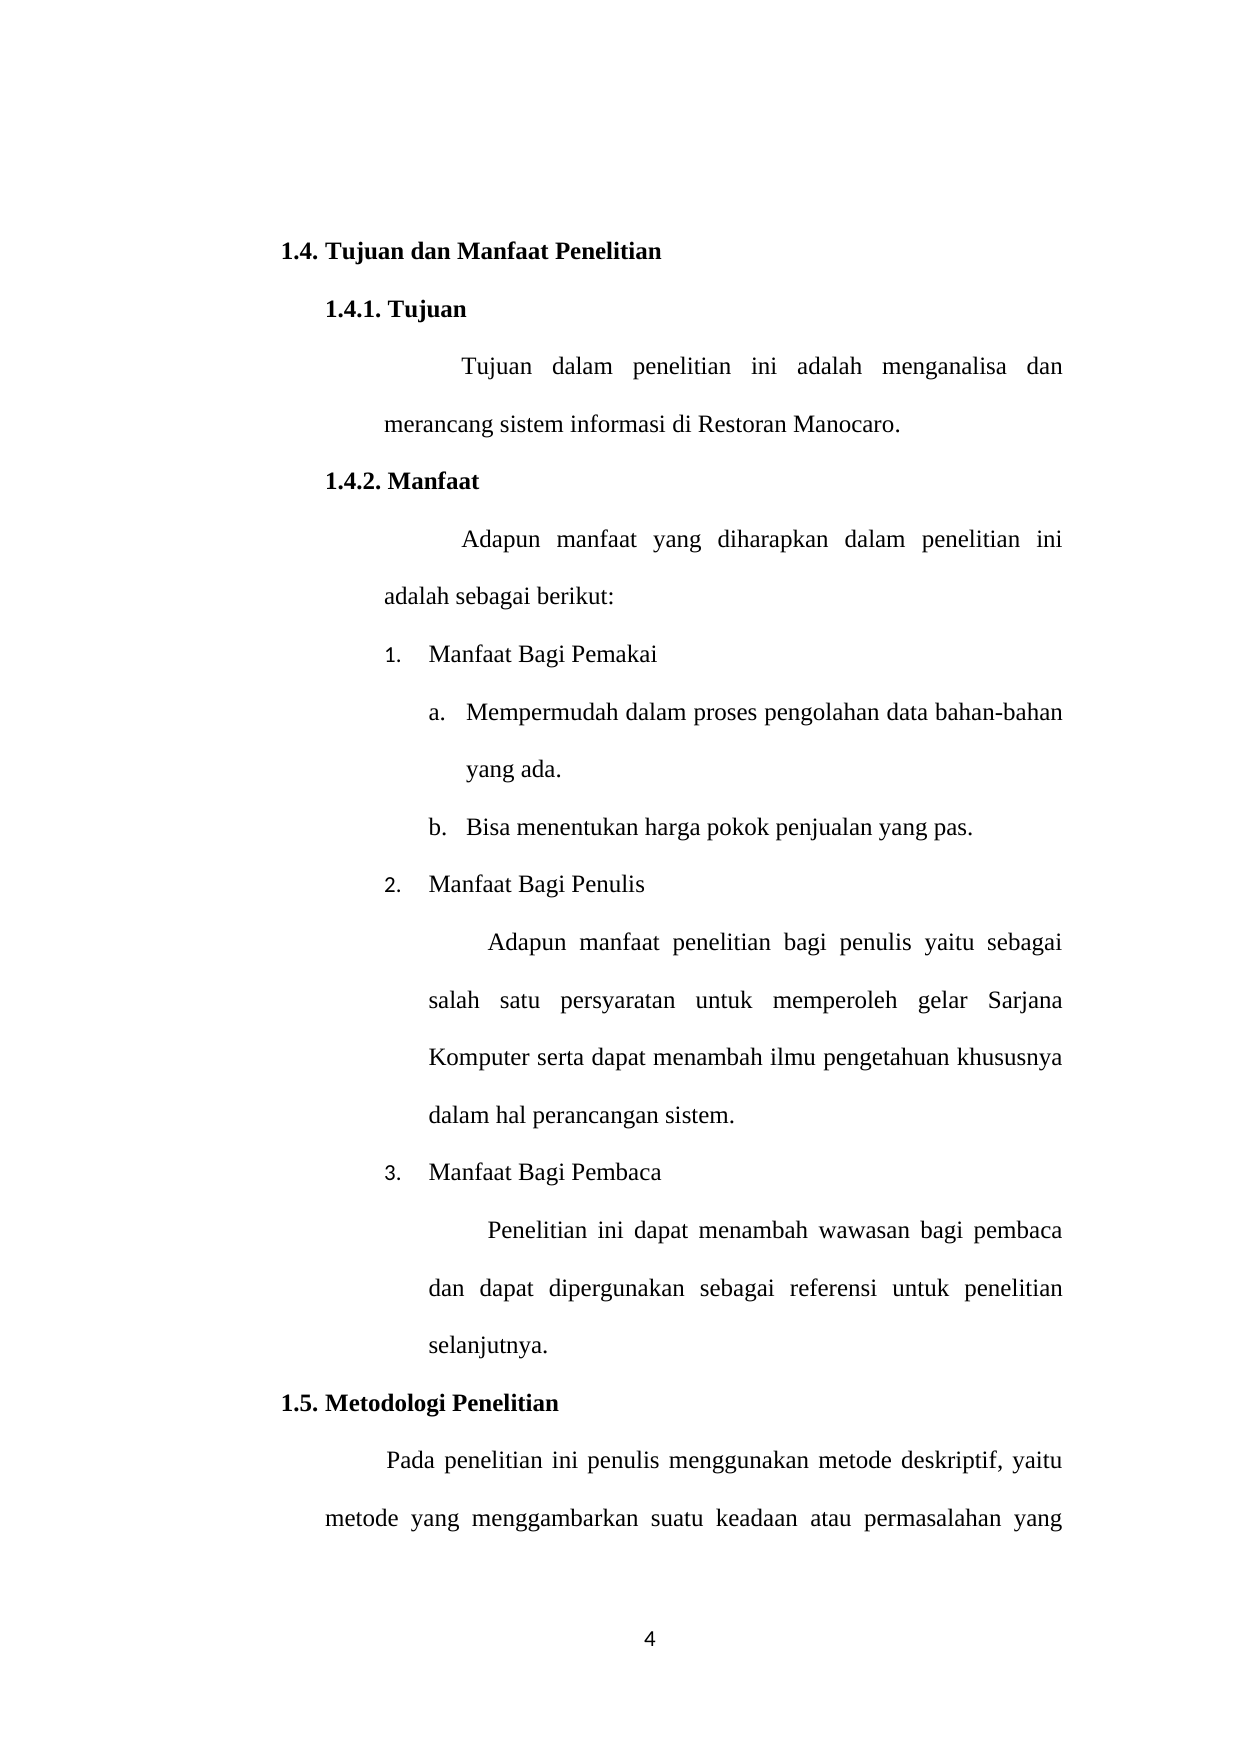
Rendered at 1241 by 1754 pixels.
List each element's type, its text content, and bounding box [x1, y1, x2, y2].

text Penelitian ini dapat menambah wawasan bagi pembaca dan dapat dipergunakan sebagai referensi untuk penelitian selanjutnya. [428, 1216, 1063, 1359]
text Adapun manfaat yang diharapkan dalam penelitian ini adalah sebagai berikut: [384, 524, 1063, 610]
list Mempermudah dalam proses pengolahan data bahan-bahan yang ada. [428, 697, 1063, 783]
list Tujuan dan Manfaat Penelitian [281, 236, 1063, 265]
text 1.4.2. Manfaat [325, 466, 1063, 495]
text 1.4.1. Tujuan [325, 294, 1063, 322]
text Tujuan dalam penelitian ini adalah menganalisa dan merancang sistem informasi di Restoran Manocaro. [384, 351, 1063, 437]
list Manfaat Bagi Penulis [384, 869, 1063, 898]
list Manfaat Bagi Pemakai [384, 639, 1063, 668]
list Bisa menentukan harga pokok penjualan yang pas. [428, 812, 1063, 841]
list Manfaat Bagi Pembaca [384, 1157, 1063, 1187]
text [325, 1446, 1063, 1532]
list Metodologi Penelitian [281, 1388, 1063, 1417]
text Adapun manfaat penelitian bagi penulis yaitu sebagai salah satu persyaratan untuk memperoleh gelar Sarjana Komputer serta dapat menambah ilmu pengetahuan khususnya dalam hal perancangan sistem. [428, 927, 1063, 1129]
